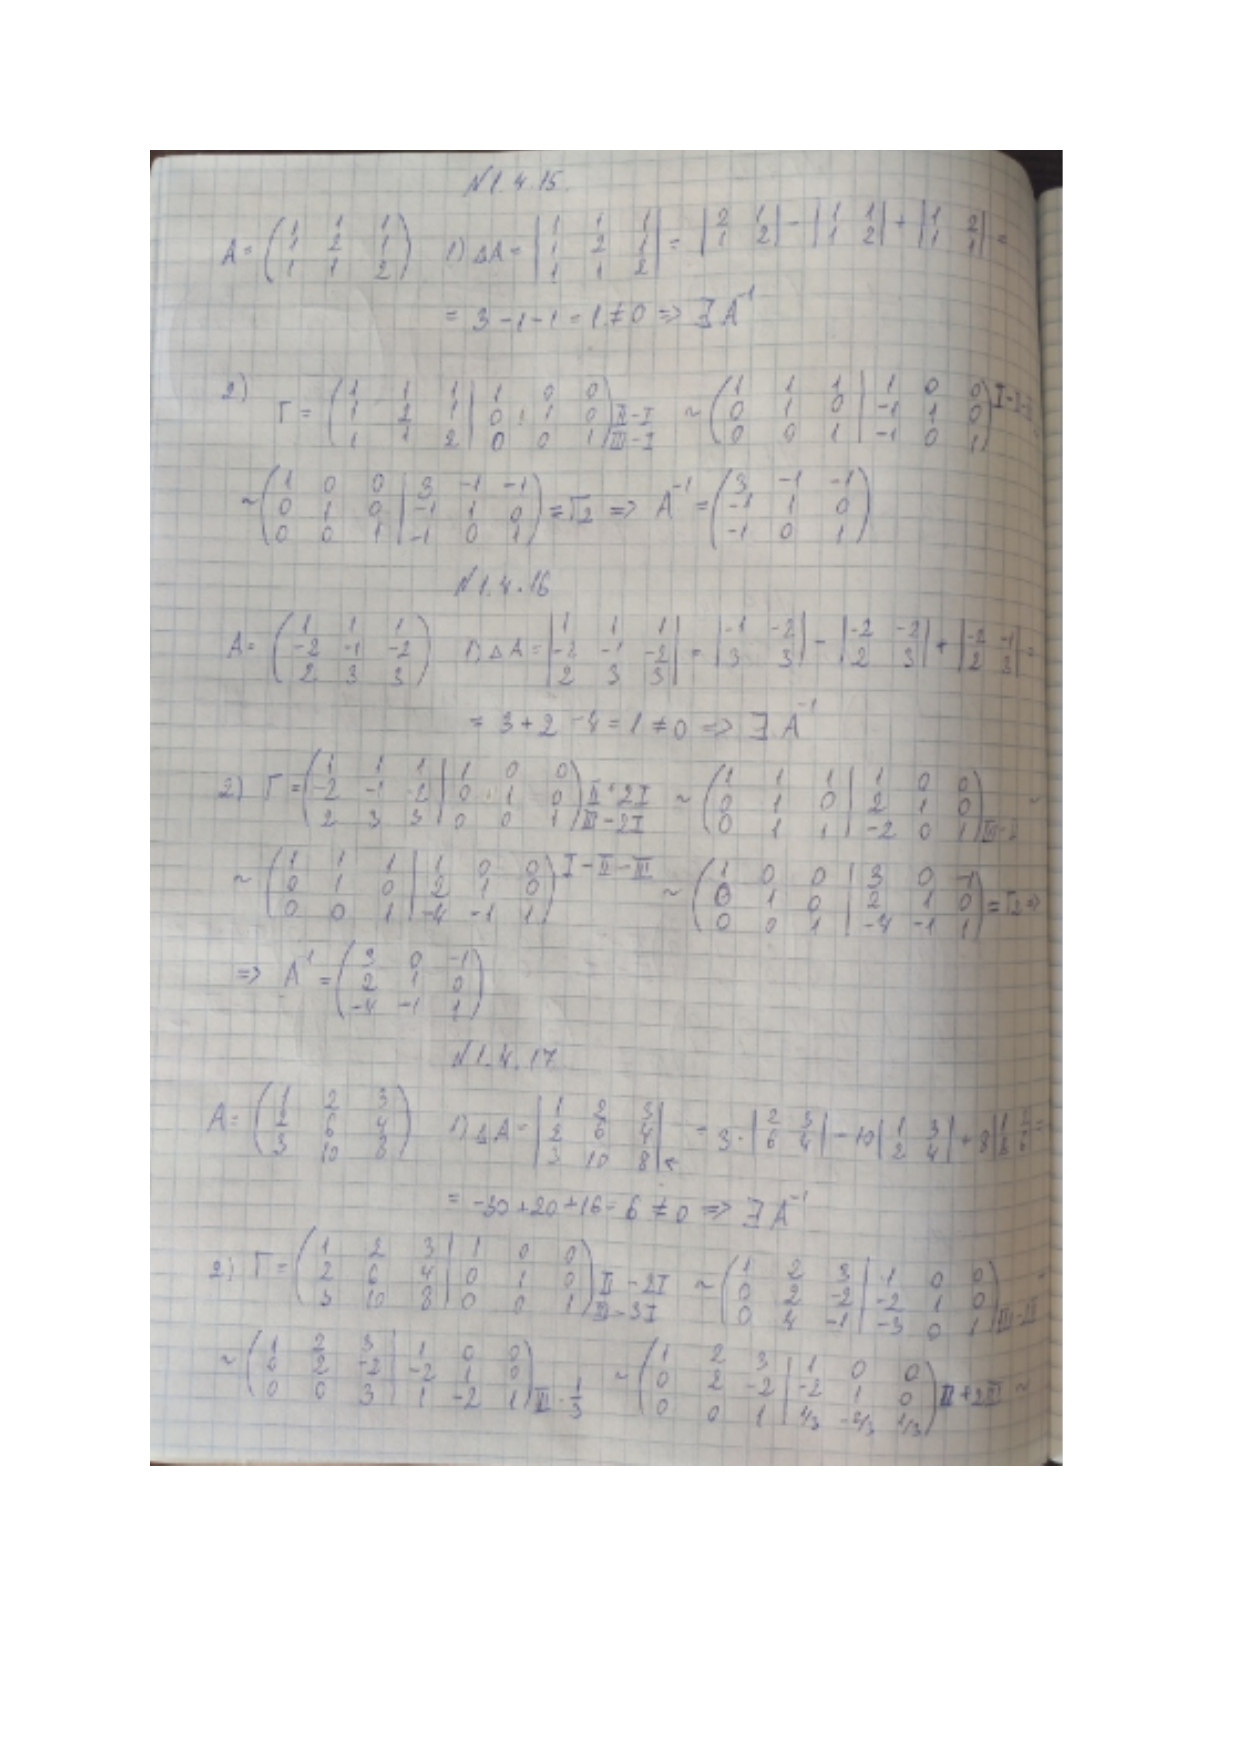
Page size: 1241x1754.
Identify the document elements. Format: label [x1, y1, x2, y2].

picture [150, 150, 1063, 1466]
